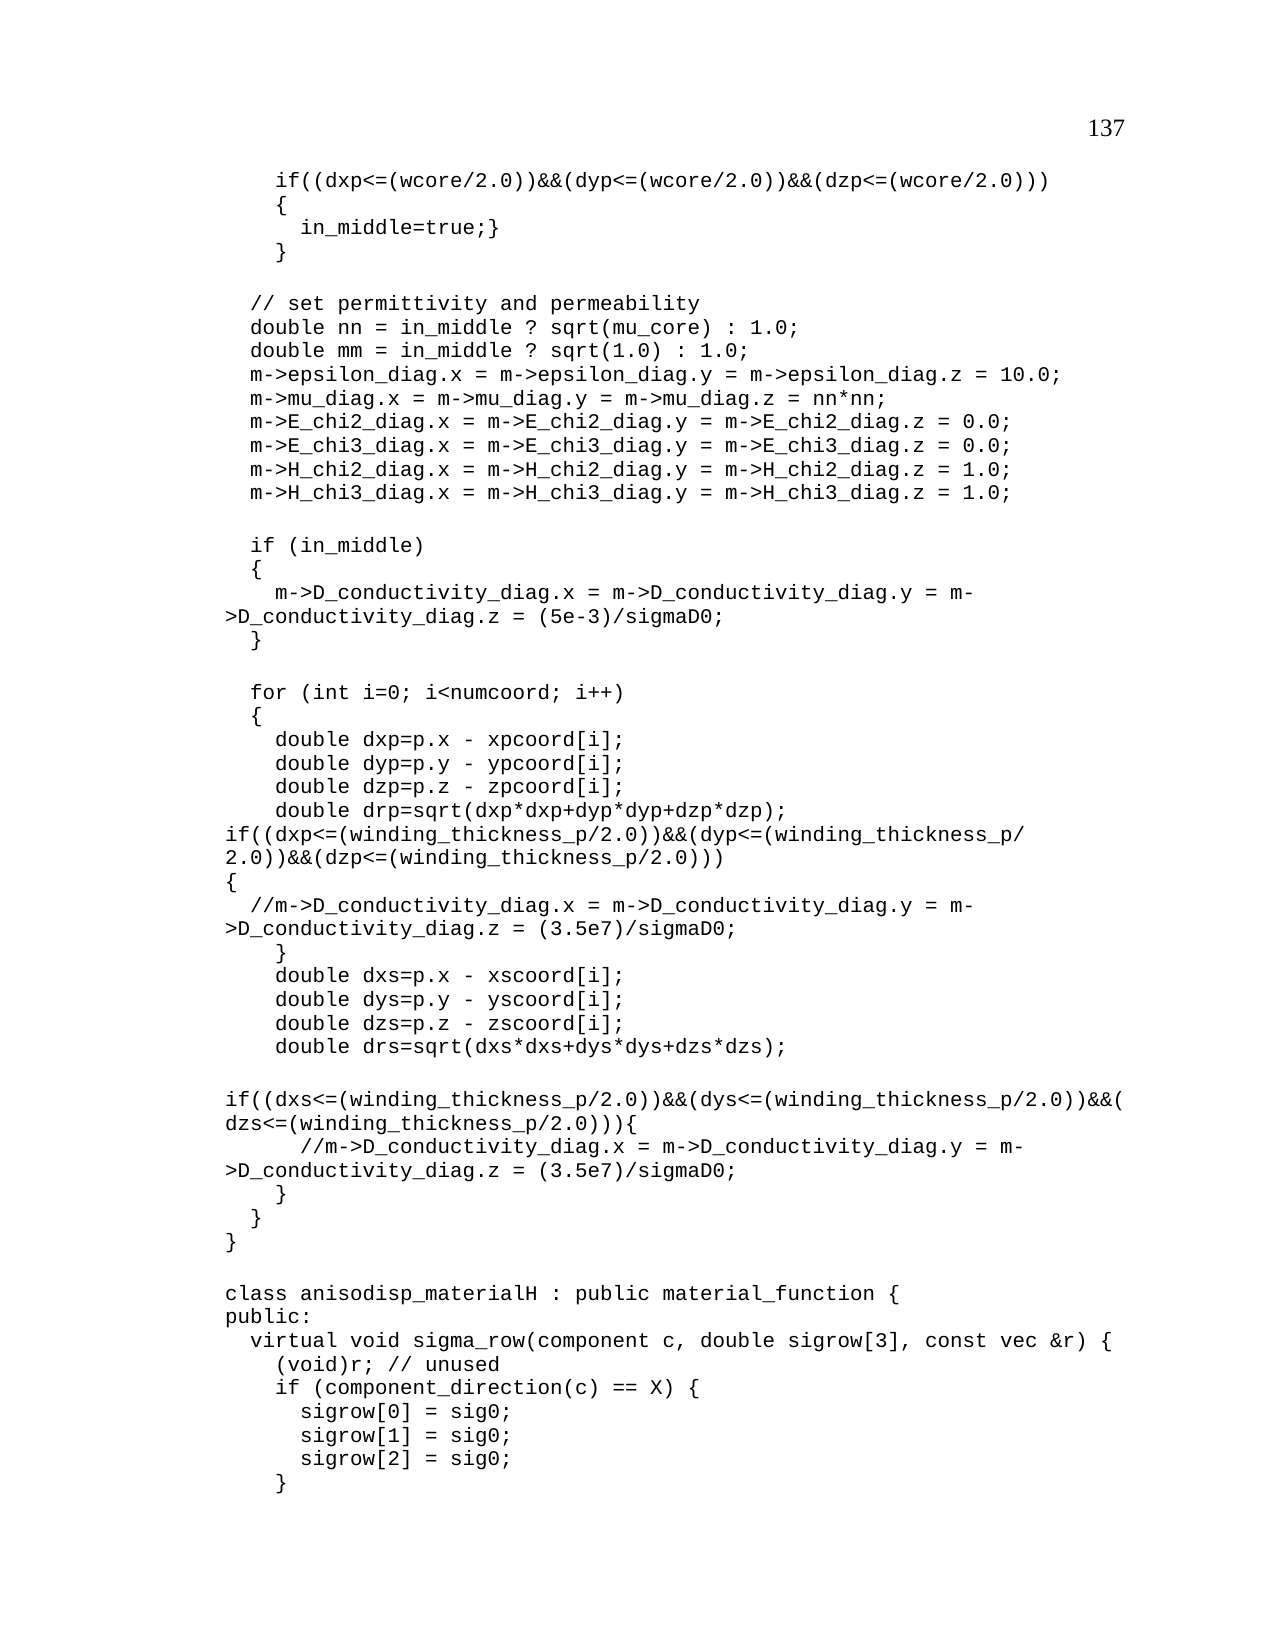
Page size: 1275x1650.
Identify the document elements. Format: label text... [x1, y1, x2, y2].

text //m->D_conductivity_diag.x = m->D_conductivity_diag.y = m->D_conductivity_diag.z = (3.5e7)/sigmaD0; [225, 894, 1125, 942]
text class anisodisp_materialH : public material_function { [225, 1283, 1125, 1306]
text double mm = in_middle ? sqrt(1.0) : 1.0; [225, 341, 1125, 364]
text // set permittivity and permeability [225, 293, 1125, 317]
text m->epsilon_diag.x = m->epsilon_diag.y = m->epsilon_diag.z = 10.0; [225, 364, 1125, 388]
text double dxp=p.x - xpcoord[i]; [225, 729, 1125, 753]
text (void)r; // unused [225, 1354, 1125, 1377]
text m->H_chi2_diag.x = m->H_chi2_diag.y = m->H_chi2_diag.z = 1.0; [225, 459, 1125, 482]
text double drs=sqrt(dxs*dxs+dys*dys+dzs*dzs); [225, 1036, 1125, 1060]
text } [225, 629, 1125, 653]
text if((dxs<=(winding_thickness_p/2.0))&&(dys<=(winding_thickness_p/2.0))&&(dzs<=(winding_thickness_p/2.0))){ [225, 1060, 1125, 1136]
text double drp=sqrt(dxp*dxp+dyp*dyp+dzp*dzp); [225, 800, 1125, 824]
text { [225, 193, 1125, 217]
text } [225, 241, 1125, 264]
text { [225, 871, 1125, 894]
text double dyp=p.y - ypcoord[i]; [225, 753, 1125, 776]
text m->E_chi2_diag.x = m->E_chi2_diag.y = m->E_chi2_diag.z = 0.0; [225, 411, 1125, 435]
text double nn = in_middle ? sqrt(mu_core) : 1.0; [225, 317, 1125, 341]
text double dxs=p.x - xscoord[i]; [225, 966, 1125, 989]
text } [225, 1183, 1125, 1207]
text { [225, 705, 1125, 729]
text } [225, 1207, 1125, 1231]
text double dzs=p.z - zscoord[i]; [225, 1013, 1125, 1036]
text for (int i=0; i<numcoord; i++) [225, 682, 1125, 705]
text { [225, 558, 1125, 582]
text sigrow[0] = sig0; [225, 1401, 1125, 1424]
text double dzp=p.z - zpcoord[i]; [225, 776, 1125, 800]
text in_middle=true;} [225, 217, 1125, 241]
text } [225, 1472, 1125, 1496]
text public: [225, 1306, 1125, 1330]
text //m->D_conductivity_diag.x = m->D_conductivity_diag.y = m->D_conductivity_diag.z = (3.5e7)/sigmaD0; [225, 1136, 1125, 1183]
text if (component_direction(c) == X) { [225, 1377, 1125, 1401]
text } [225, 942, 1125, 966]
text m->D_conductivity_diag.x = m->D_conductivity_diag.y = m->D_conductivity_diag.z = (5e-3)/sigmaD0; [225, 582, 1125, 629]
text virtual void sigma_row(component c, double sigrow[3], const vec &r) { [225, 1330, 1125, 1354]
text } [225, 1231, 1125, 1254]
text double dys=p.y - yscoord[i]; [225, 989, 1125, 1013]
text m->E_chi3_diag.x = m->E_chi3_diag.y = m->E_chi3_diag.z = 0.0; [225, 435, 1125, 459]
text m->mu_diag.x = m->mu_diag.y = m->mu_diag.z = nn*nn; [225, 388, 1125, 411]
text m->H_chi3_diag.x = m->H_chi3_diag.y = m->H_chi3_diag.z = 1.0; [225, 482, 1125, 506]
text sigrow[1] = sig0; [225, 1424, 1125, 1448]
text if (in_middle) [225, 535, 1125, 558]
text if((dxp<=(wcore/2.0))&&(dyp<=(wcore/2.0))&&(dzp<=(wcore/2.0))) [225, 170, 1125, 193]
text if((dxp<=(winding_thickness_p/2.0))&&(dyp<=(winding_thickness_p/2.0))&&(dzp<=(winding_thickness_p/2.0))) [225, 824, 1125, 871]
text sigrow[2] = sig0; [225, 1448, 1125, 1472]
